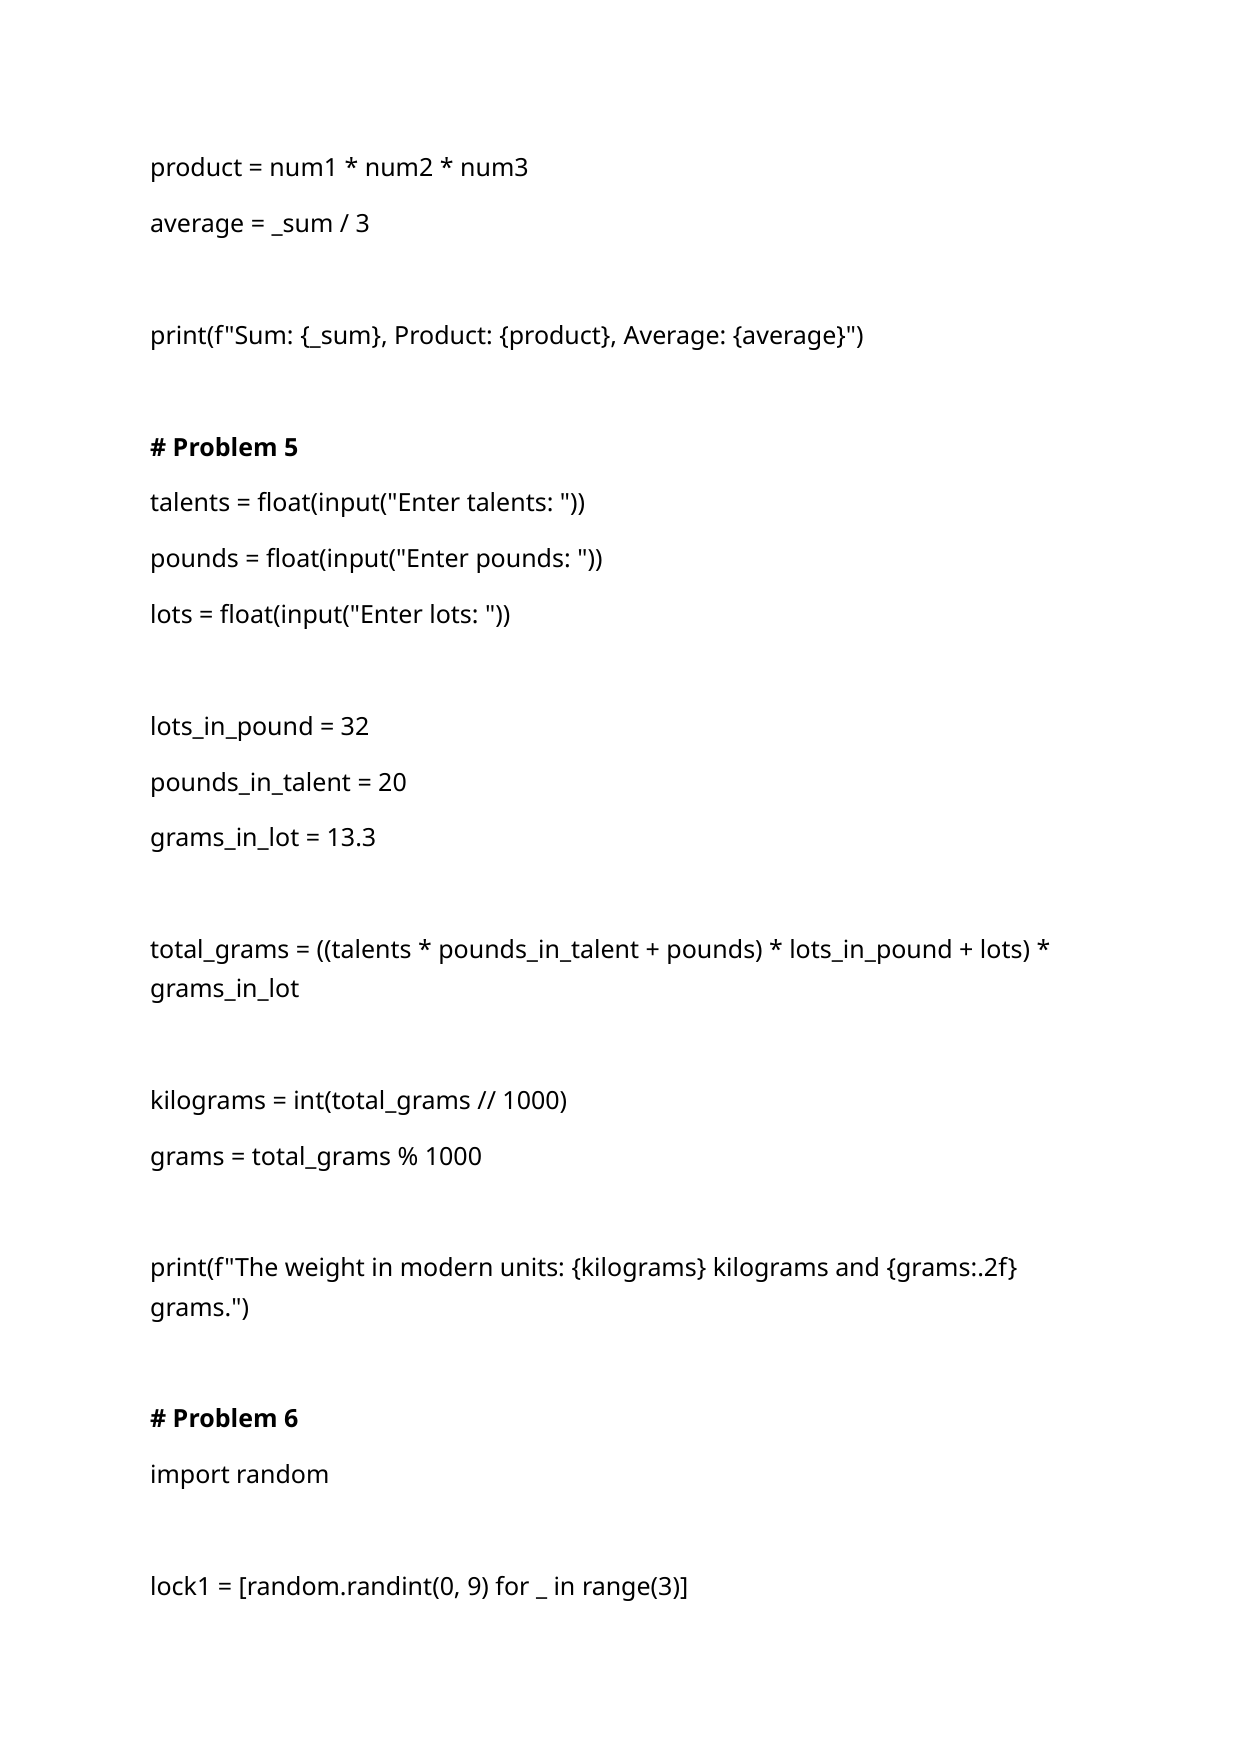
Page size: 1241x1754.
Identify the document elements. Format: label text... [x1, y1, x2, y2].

text grams = total_grams % 1000 [150, 1138, 1090, 1172]
text print(f"Sum: {_sum}, Product: {product}, Average: {average}") [150, 317, 1090, 352]
text pounds_in_talent = 20 [150, 764, 1090, 798]
text # Problem 6 [150, 1401, 1090, 1435]
text average = _sum / 3 [150, 206, 1090, 240]
text print(f"The weight in modern units: {kilograms} kilograms and {grams:.2f} grams.") [150, 1250, 1090, 1323]
text pounds = float(input("Enter pounds: ")) [150, 541, 1090, 575]
text # Problem 5 [150, 429, 1090, 463]
text lock1 = [random.randint(0, 9) for _ in range(3)] [150, 1568, 1090, 1602]
text talents = float(input("Enter talents: ")) [150, 485, 1090, 519]
text product = num1 * num2 * num3 [150, 150, 1090, 184]
text total_grams = ((talents * pounds_in_talent + pounds) * lots_in_pound + lots) * grams_in_lot [150, 932, 1090, 1005]
text import random [150, 1457, 1090, 1491]
text lots_in_pound = 32 [150, 708, 1090, 742]
text grams_in_lot = 13.3 [150, 820, 1090, 854]
text kilograms = int(total_grams // 1000) [150, 1082, 1090, 1117]
text lots = float(input("Enter lots: ")) [150, 597, 1090, 631]
